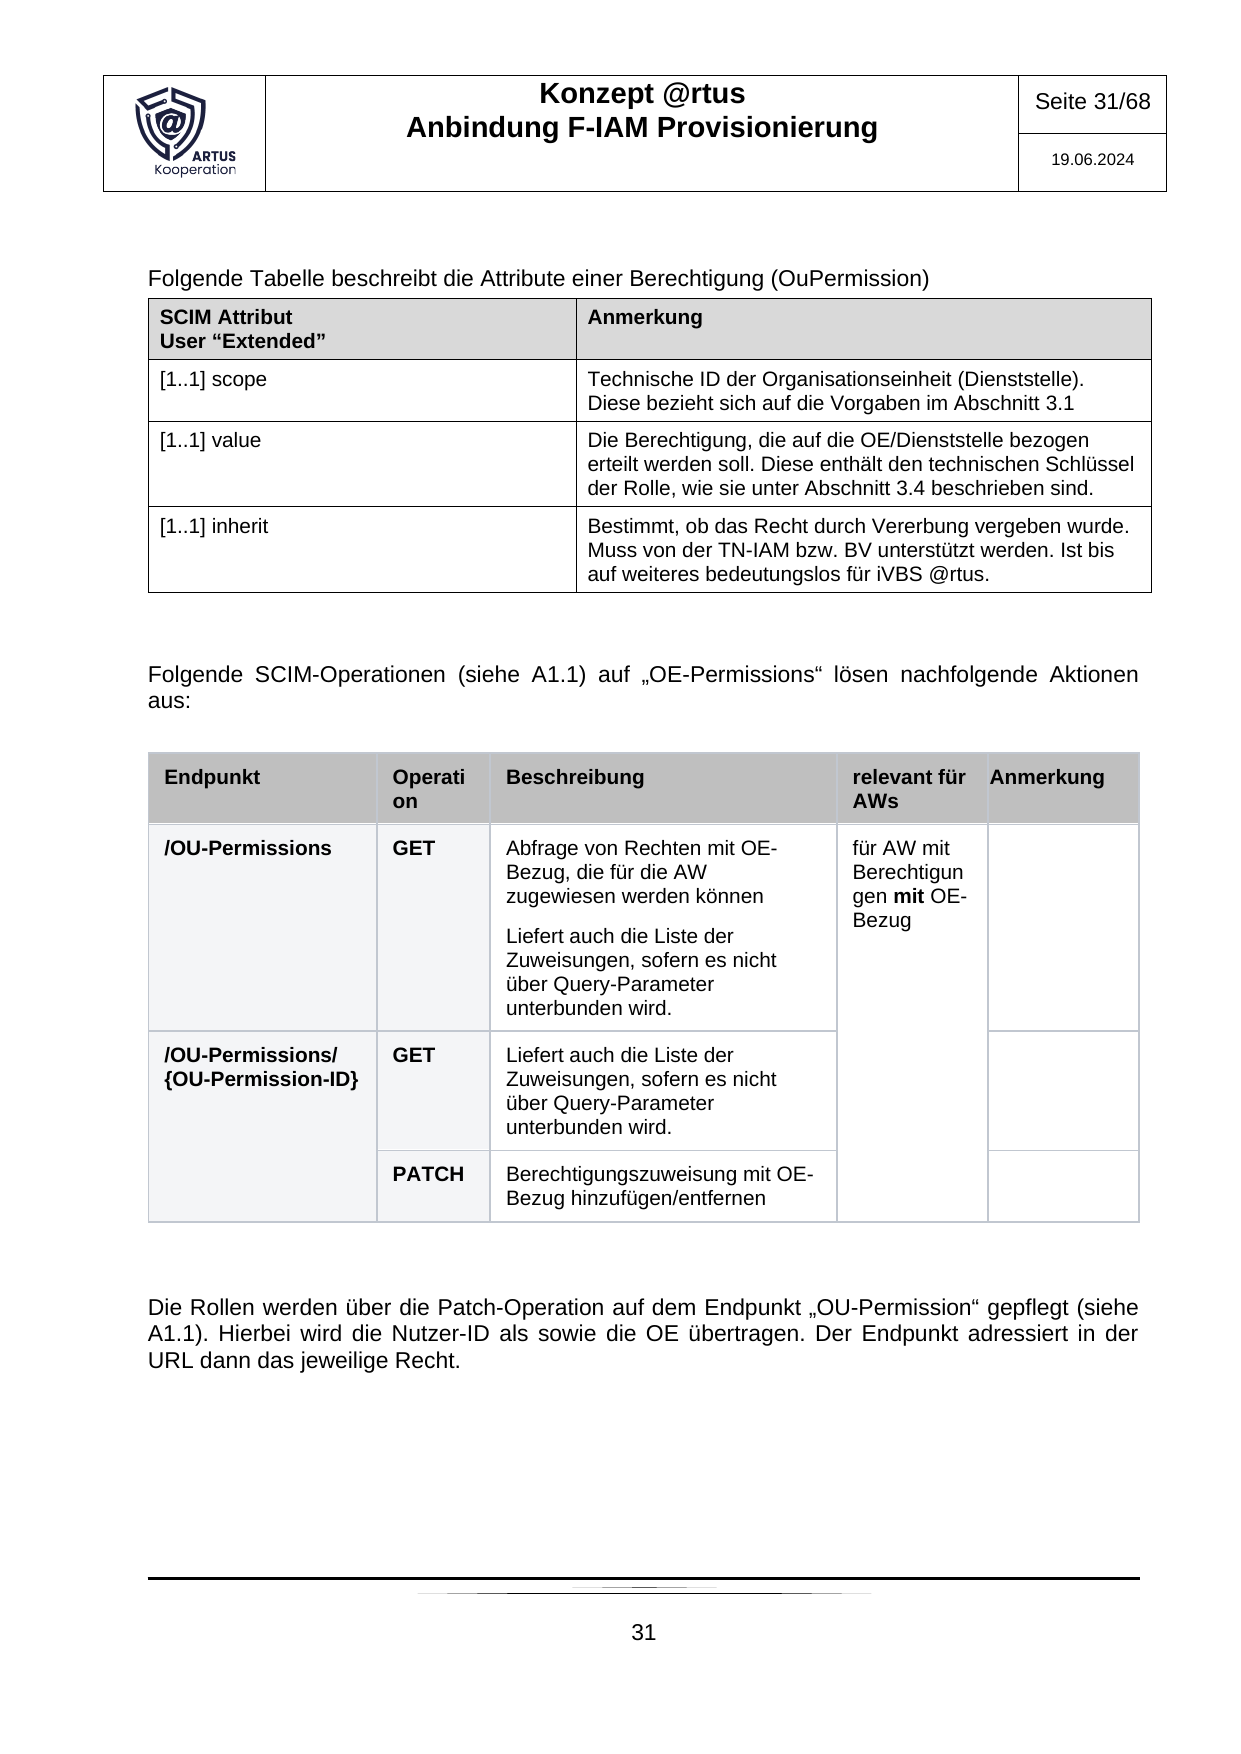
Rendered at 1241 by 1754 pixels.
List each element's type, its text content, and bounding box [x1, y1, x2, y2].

table_cell [1..1] inherit [149, 507, 576, 592]
table_header SCIM Attribut User “Extended” [149, 299, 576, 359]
table_cell [1..1] value [149, 422, 576, 506]
table_cell Abfrage von Rechten mit OE-Bezug, die für die AW zugewiesen werden können Liefert auch die Liste der Zuweisungen, sofern es nicht über Query-Parameter unterbunden wird. [491, 825, 836, 1030]
table_cell /OU-Permissions [149, 825, 376, 1030]
text Folgende SCIM-Operationen (siehe A1.1) auf „OE-Permissions“ lösen nachfolgende Aktionen aus: [148, 661, 1140, 713]
table_header Anmerkung [989, 754, 1138, 823]
text Folgende Tabelle beschreibt die Attribute einer Berechtigung (OuPermission) [148, 265, 1140, 292]
table_header relevant für AWs [838, 754, 987, 823]
table_cell /OU-Permissions/{OU-Permission-ID} [149, 1032, 376, 1221]
table_cell GET [378, 825, 489, 1030]
table_cell [989, 825, 1138, 1030]
table_cell Berechtigungszuweisung mit OE-Bezug hinzufügen/entfernen [491, 1151, 836, 1221]
table_cell PATCH [378, 1151, 489, 1221]
table_cell [1..1] scope [149, 360, 576, 421]
table_header Anmerkung [577, 299, 1151, 359]
table_cell GET [378, 1032, 489, 1149]
table_header Operation [378, 754, 489, 823]
table_cell [989, 1151, 1138, 1221]
table_cell Liefert auch die Liste der Zuweisungen, sofern es nicht über Query-Parameter unterbunden wird. [491, 1032, 836, 1149]
table_cell für AW mit Berechtigungen mit OE-Bezug [838, 825, 987, 1221]
text Die Rollen werden über die Patch-Operation auf dem Endpunkt „OU-Permission“ gepflegt (siehe A1.1). Hierbei wird die Nutzer-ID als sowie die OE übertragen. Der Endpunkt adressiert in der URL dann das jeweilige Recht. [148, 1294, 1140, 1373]
table_header Endpunkt [149, 754, 376, 823]
table_cell Bestimmt, ob das Recht durch Vererbung vergeben wurde. Muss von der TN-IAM bzw. BV unterstützt werden. Ist bis auf weiteres bedeutungslos für iVBS @rtus. [577, 507, 1151, 592]
picture [133, 85, 236, 178]
table_header Beschreibung [491, 754, 836, 823]
table_cell Technische ID der Organisationseinheit (Dienststelle). Diese bezieht sich auf die Vorgaben im Abschnitt 3.1 [577, 360, 1151, 421]
table_cell Die Berechtigung, die auf die OE/Dienststelle bezogen erteilt werden soll. Diese enthält den technischen Schlüssel der Rolle, wie sie unter Abschnitt 3.4 beschrieben sind. [577, 422, 1151, 506]
table_cell [989, 1032, 1138, 1149]
